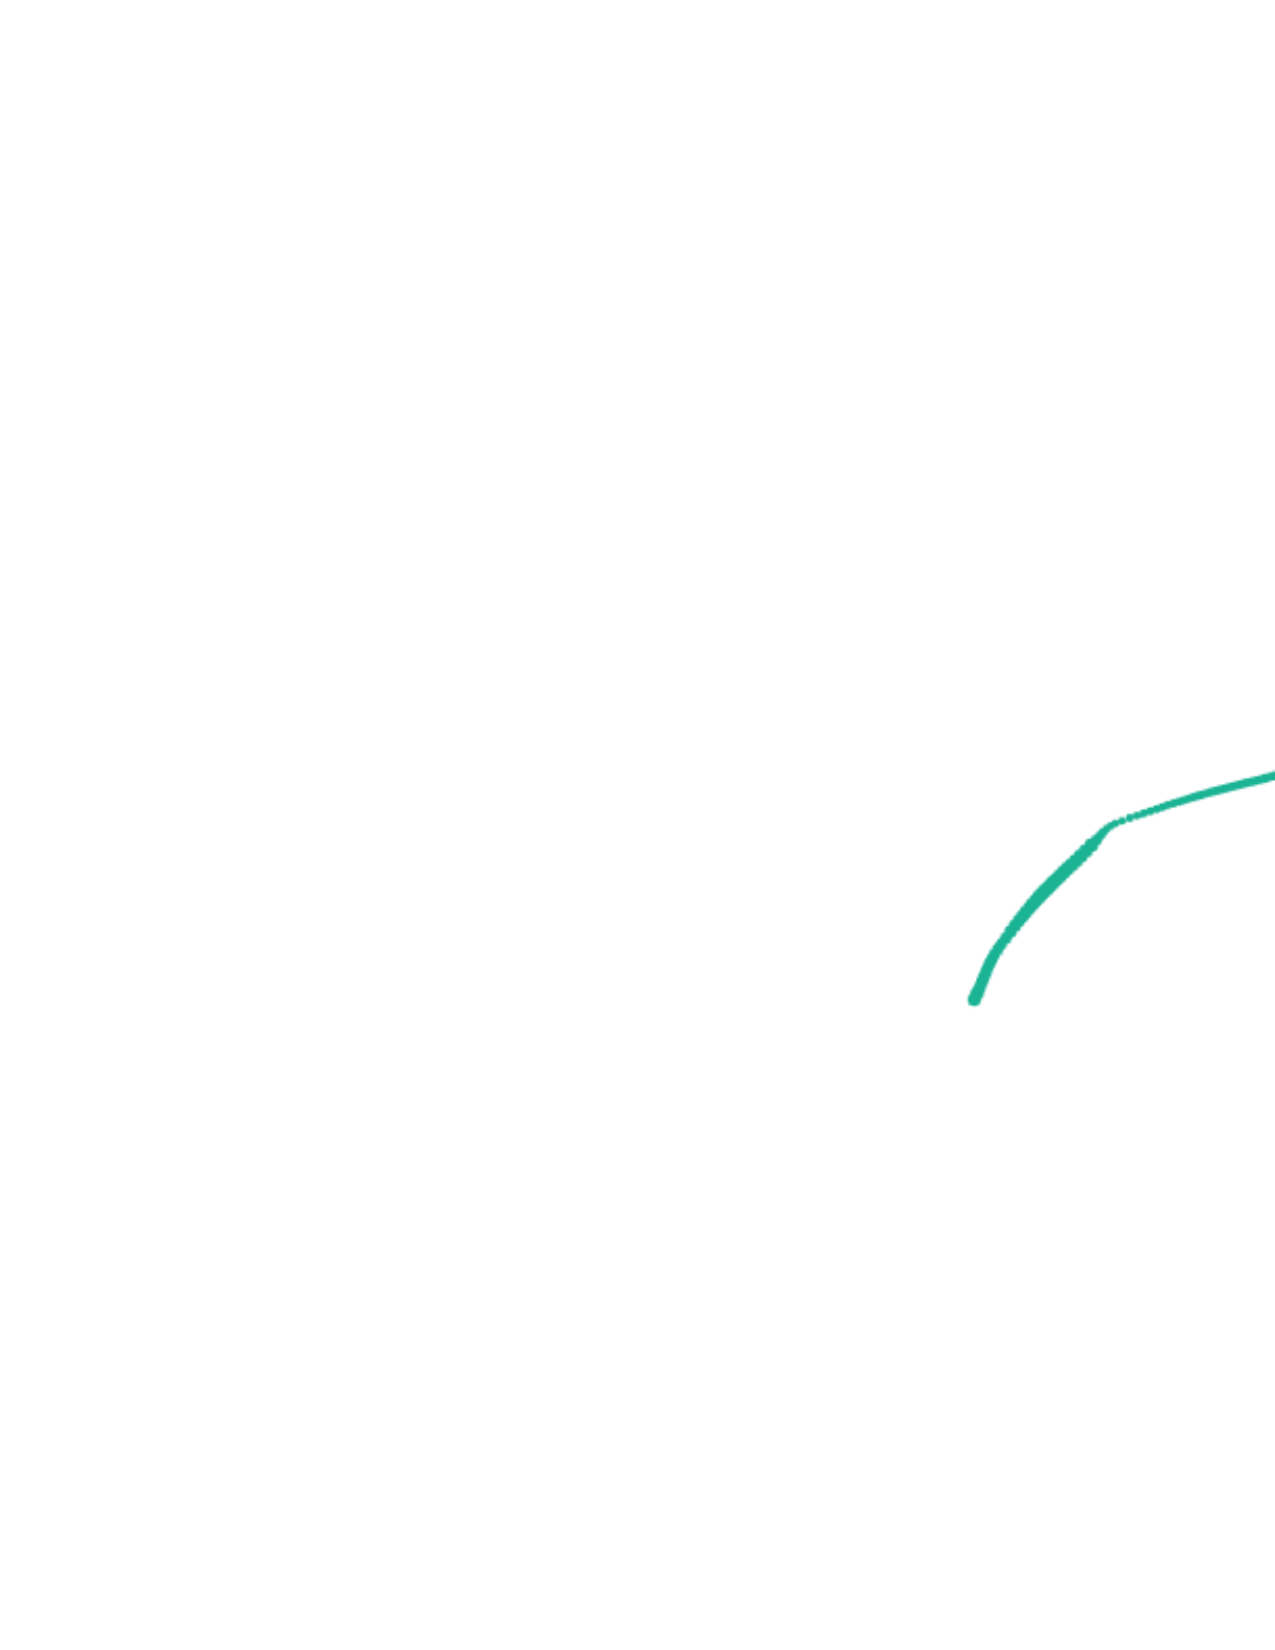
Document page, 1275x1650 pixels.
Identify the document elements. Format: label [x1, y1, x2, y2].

picture [206, 150, 1275, 1244]
